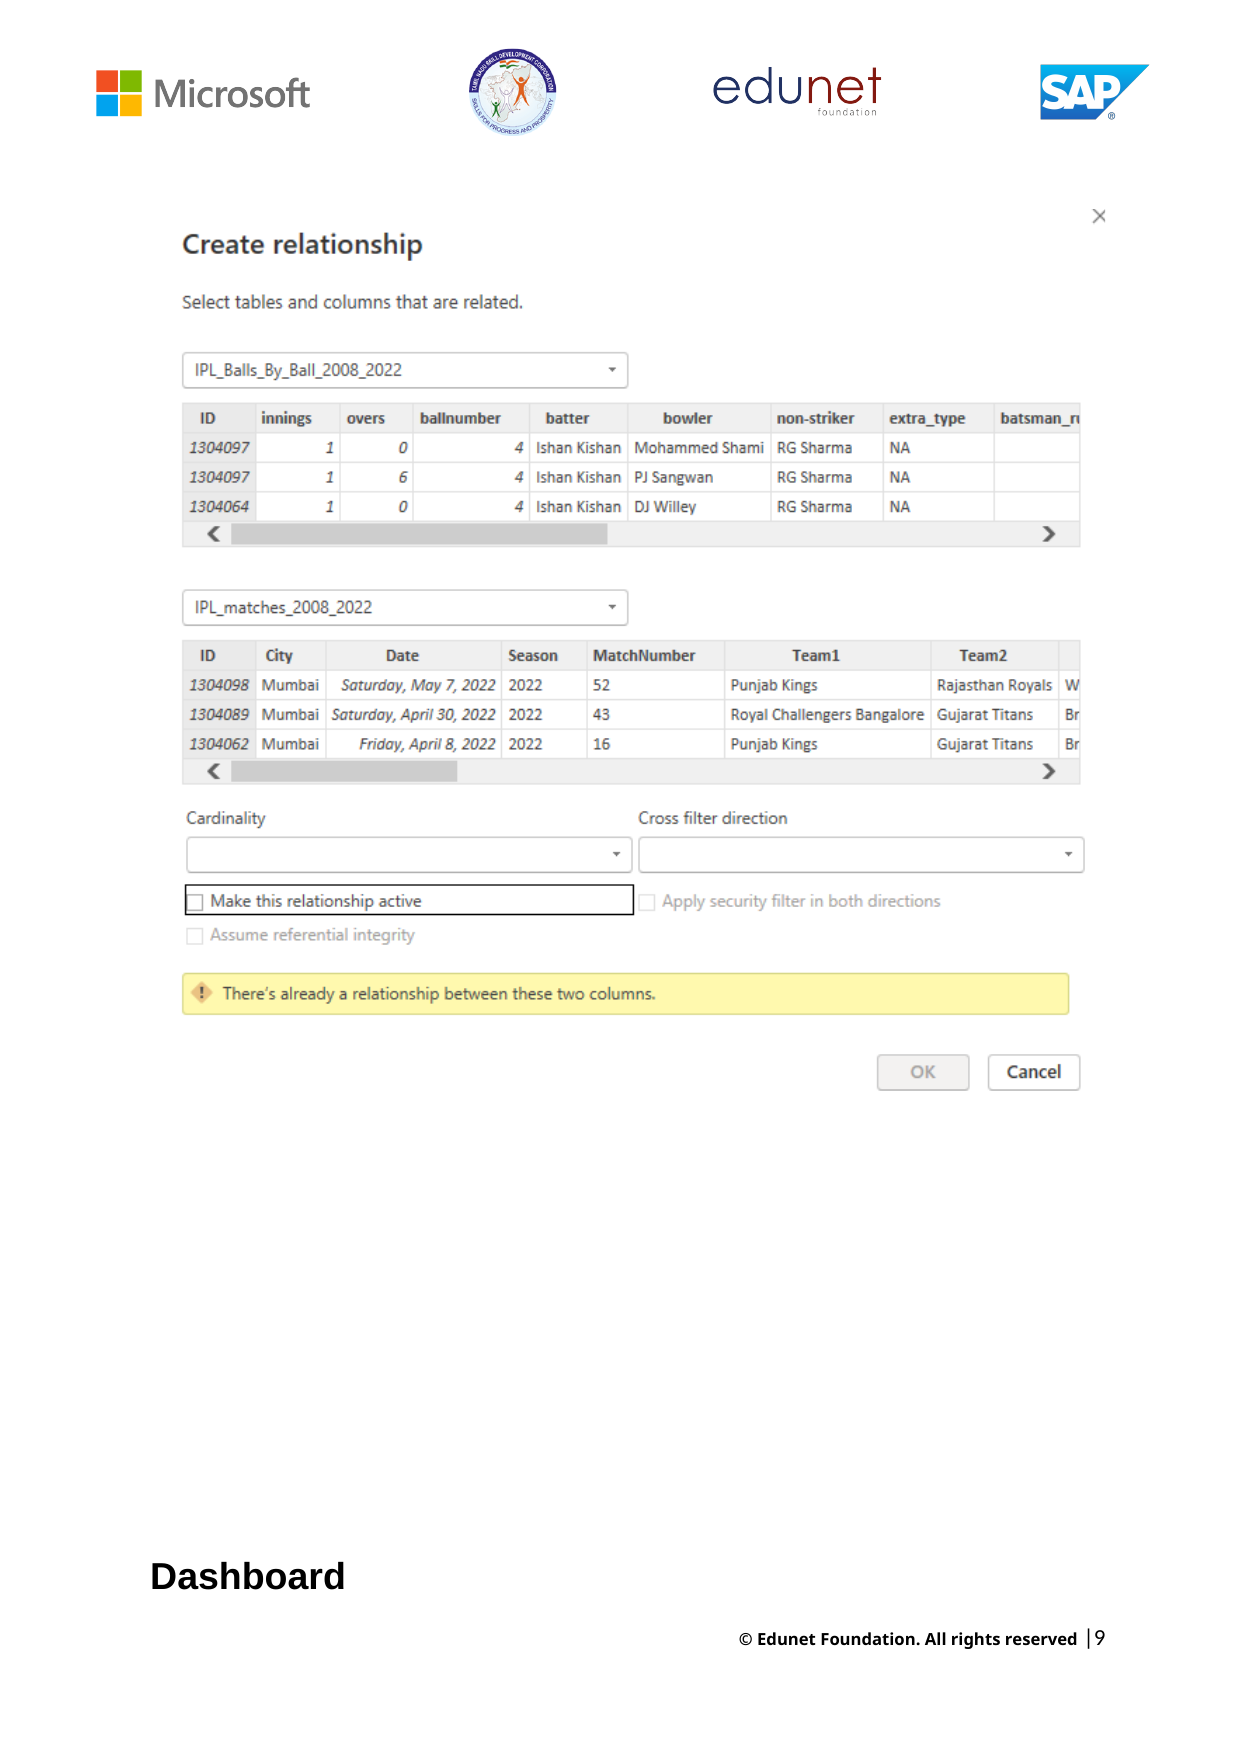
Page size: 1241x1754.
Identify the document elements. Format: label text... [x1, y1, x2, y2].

picture [91, 65, 316, 121]
picture [466, 45, 558, 137]
picture [706, 60, 889, 122]
picture [150, 209, 1106, 1105]
text Dashboard [150, 1554, 1105, 1597]
picture [1039, 63, 1151, 121]
